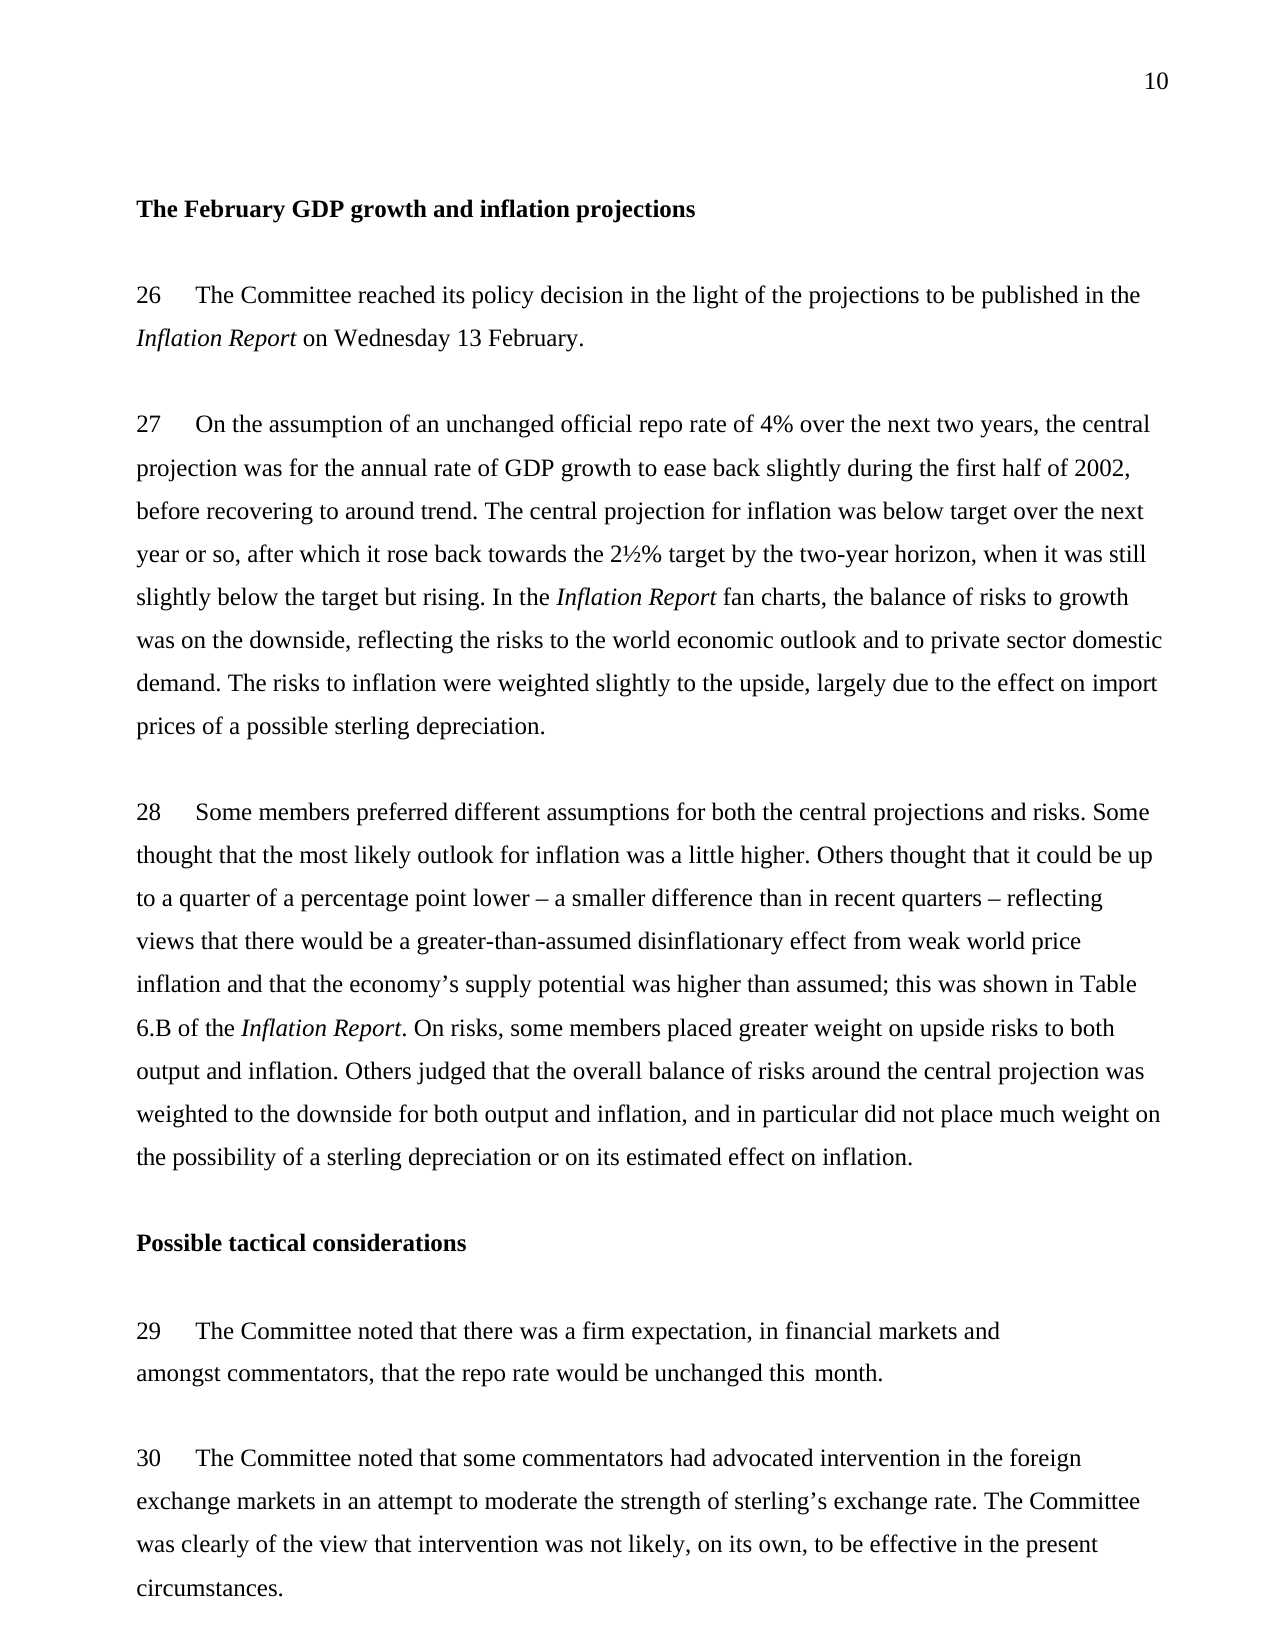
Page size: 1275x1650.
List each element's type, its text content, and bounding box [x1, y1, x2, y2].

subtitle Possible tactical considerations [136, 1228, 1194, 1257]
list The Committee noted that there was a firm expectation, in financial markets and amongst commentators, that the repo rate would be unchanged this month. [136, 1316, 1089, 1387]
list On the assumption of an unchanged official repo rate of 4% over the next two years, the central projection was for the annual rate of GDP growth to ease back slightly during the first half of 2002, before recovering to around trend. The central projection for inflation was below target over the next year or so, after which it rose back towards the 2½% target by the two-year horizon, when it was still slightly below the target but rising. In the Inflation Report fan charts, the balance of risks to growth was on the downside, reflecting the risks to the world economic outlook and to private sector domestic demand. The risks to inflation were weighted slightly to the upside, largely due to the effect on import prices of a possible sterling depreciation. [136, 409, 1166, 740]
list Some members preferred different assumptions for both the central projections and risks. Some thought that the most likely outlook for inflation was a little higher. Others thought that it could be up to a quarter of a percentage point lower – a smaller difference than in recent quarters – reflecting views that there would be a greater-than-assumed disinflationary effect from weak world price inflation and that the economy’s supply potential was higher than assumed; this was shown in Table 6.B of the Inflation Report. On risks, some members placed greater weight on upside risks to both output and inflation. Others judged that the overall balance of risks around the central projection was weighted to the downside for both output and inflation, and in particular did not place much weight on the possibility of a sterling depreciation or on its estimated effect on inflation. [136, 797, 1166, 1171]
list The Committee reached its policy decision in the light of the projections to be published in the [136, 280, 1194, 308]
list The Committee noted that some commentators had advocated intervention in the foreign exchange markets in an attempt to moderate the strength of sterling’s exchange rate. The Committee was clearly of the view that intervention was not likely, on its own, to be effective in the present circumstances. [136, 1443, 1146, 1601]
subtitle The February GDP growth and inflation projections [136, 194, 1194, 222]
text Inflation Report on Wednesday 13 February. [136, 323, 1194, 352]
